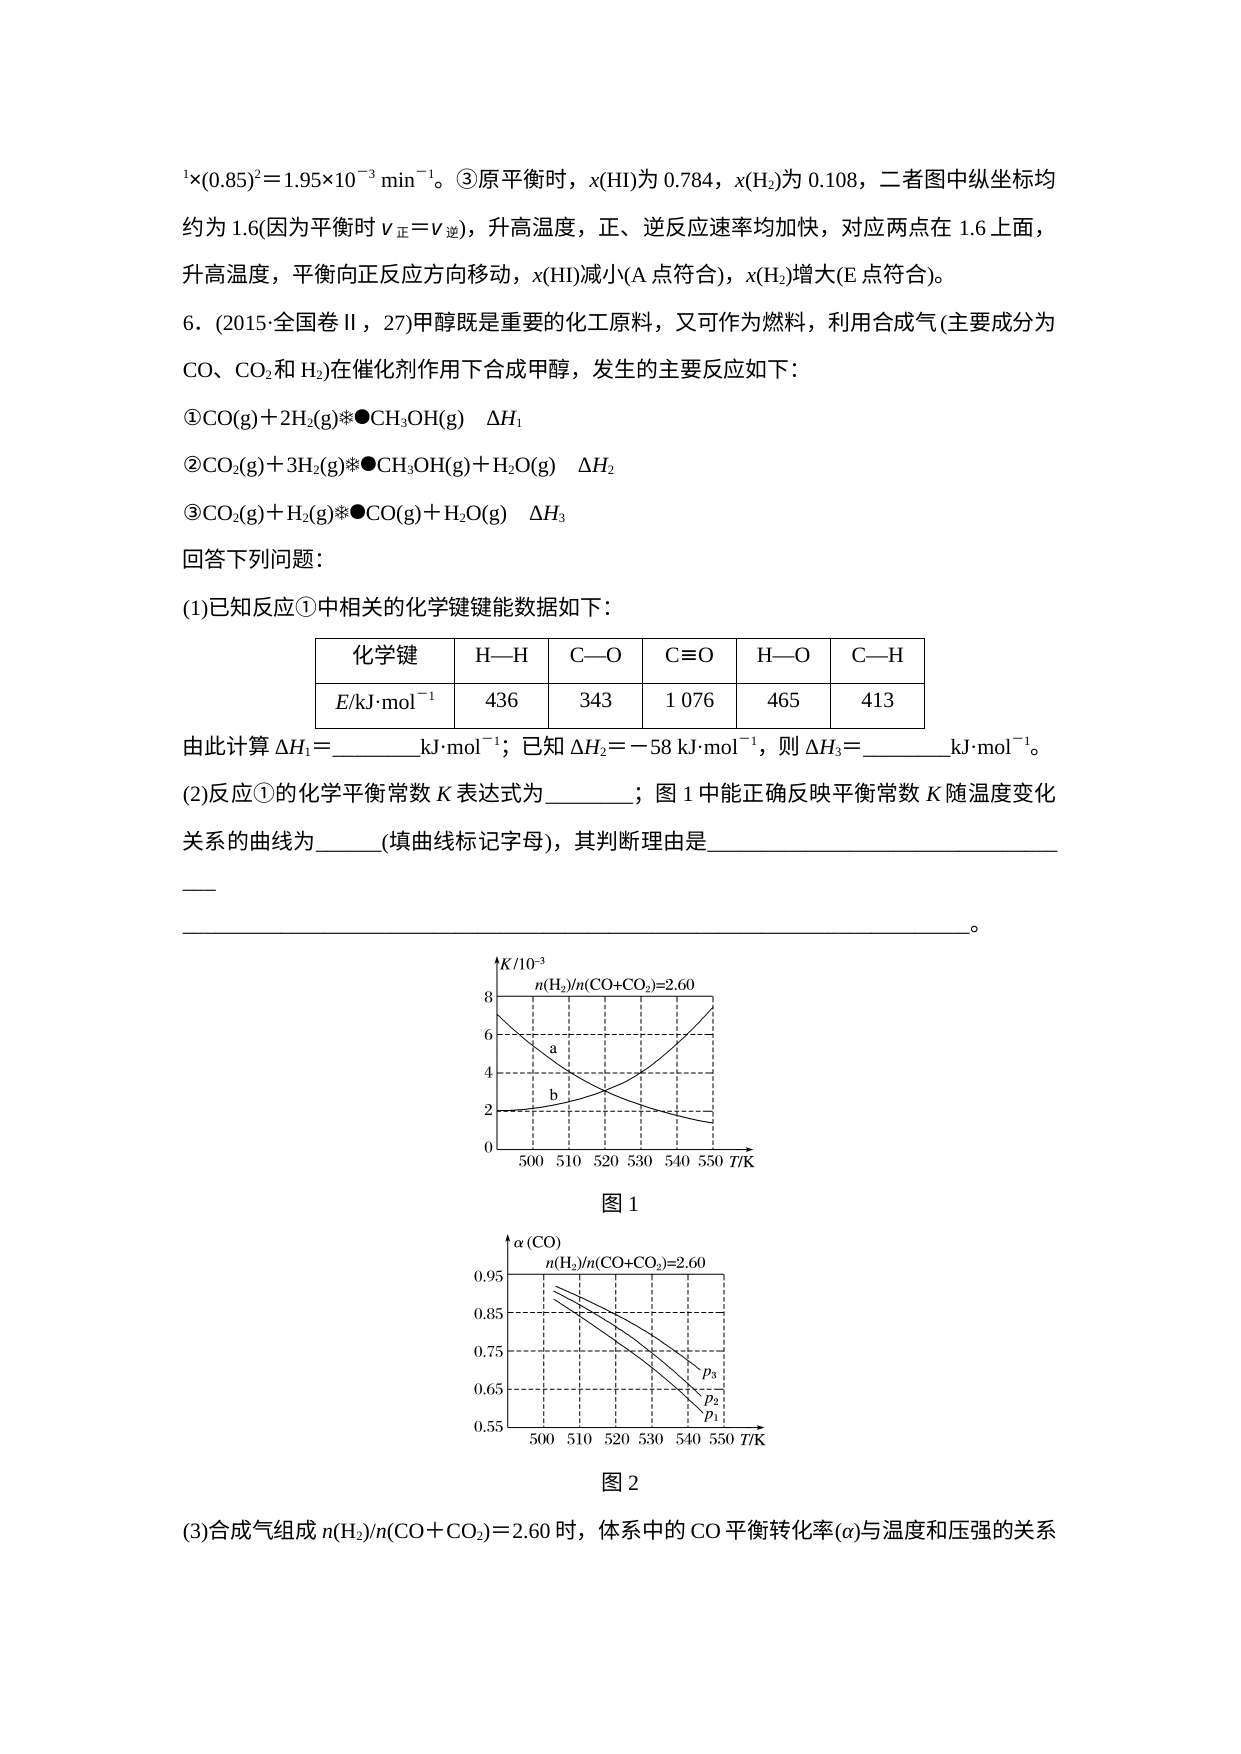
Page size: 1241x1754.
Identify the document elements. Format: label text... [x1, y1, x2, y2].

table_header C—O [549, 639, 642, 683]
text (2)反应①的化学平衡常数K表达式为________；图1中能正确反映平衡常数K随温度变化关系的曲线为______(填曲线标记字母)，其判断理由是___________________________________ [183, 776, 1058, 893]
table_cell 413 [831, 684, 924, 728]
table_header C≡O [643, 639, 736, 683]
text 由此计算ΔH1＝________kJ·mol－1；已知ΔH2＝－58 kJ·mol－1，则ΔH3＝________kJ·mol－1。 [183, 729, 1058, 761]
table_cell 436 [455, 684, 548, 728]
text ②CO2(g)＋3H2(g)CH3OH(g)＋H2O(g) ΔH2 [183, 447, 1058, 479]
text (1)已知反应①中相关的化学键键能数据如下： [183, 590, 1058, 622]
text ①CO(g)＋2H2(g)CH3OH(g) ΔH1 [183, 400, 1058, 431]
text 回答下列问题： [183, 542, 1058, 574]
table_header H—H [455, 639, 548, 683]
text 图1 [183, 1186, 1058, 1217]
table_cell 1 076 [643, 684, 736, 728]
text ③CO2(g)＋H2(g)CO(g)＋H2O(g) ΔH3 [183, 495, 1058, 527]
text 图2 [183, 1465, 1058, 1497]
text 6．(2015·全国卷Ⅱ，27)甲醇既是重要的化工原料，又可作为燃料，利用合成气(主要成分为CO、CO2和H2)在催化剂作用下合成甲醇，发生的主要反应如下： [183, 305, 1058, 384]
table_header H—O [737, 639, 830, 683]
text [183, 1513, 1058, 1544]
table_cell 343 [549, 684, 642, 728]
picture [481, 953, 760, 1171]
table_header 化学键 [316, 639, 454, 683]
table_cell 465 [737, 684, 830, 728]
table_cell E/kJ·mol－1 [316, 684, 454, 728]
text ________________________________________________________________________。 [183, 906, 1058, 938]
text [183, 162, 1058, 289]
table_header C—H [831, 639, 924, 683]
picture [470, 1233, 771, 1451]
